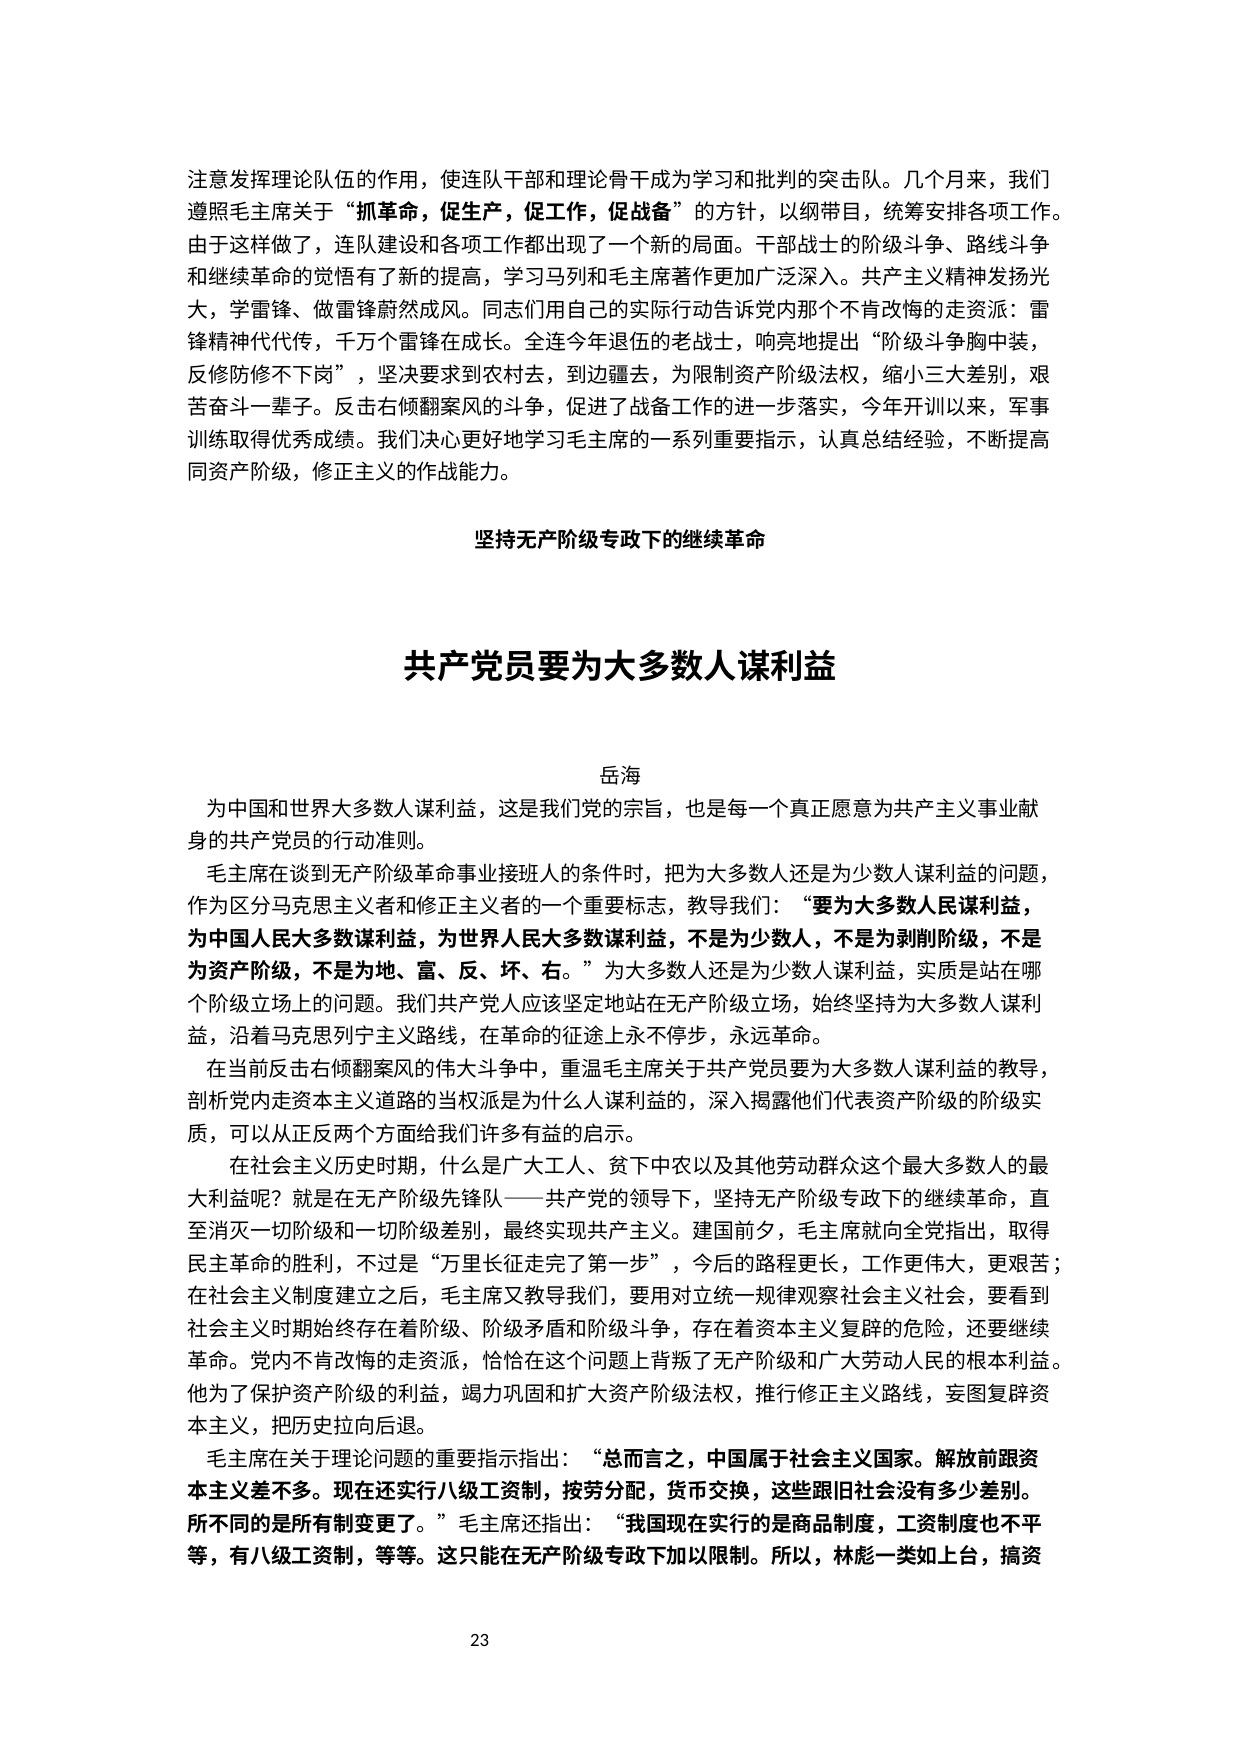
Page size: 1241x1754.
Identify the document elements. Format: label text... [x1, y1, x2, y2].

text 在社会主义历史时期，什么是广大工人、贫下中农以及其他劳动群众这个最大多数人的最大利益呢？就是在无产阶级先锋队——共产党的领导下，坚持无产阶级专政下的继续革命，直至消灭一切阶级和一切阶级差别，最终实现共产主义。建国前夕，毛主席就向全党指出，取得民主革命的胜利，不过是“万里长征走完了第一步”，今后的路程更长，工作更伟大，更艰苦；在社会主义制度建立之后，毛主席又教导我们，要用对立统一规律观察社会主义社会，要看到社会主义时期始终存在着阶级、阶级矛盾和阶级斗争，存在着资本主义复辟的危险，还要继续革命。党内不肯改悔的走资派，恰恰在这个问题上背叛了无产阶级和广大劳动人民的根本利益。他为了保护资产阶级的利益，竭力巩固和扩大资产阶级法权，推行修正主义路线，妄图复辟资本主义，把历史拉向后退。 [187, 1148, 1053, 1441]
subtitle 共产党员要为大多数人谋利益 [187, 632, 1053, 697]
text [187, 162, 1053, 487]
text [187, 1441, 1053, 1571]
text 在当前反击右倾翻案风的伟大斗争中，重温毛主席关于共产党员要为大多数人谋利益的教导，剖析党内走资本主义道路的当权派是为什么人谋利益的，深入揭露他们代表资产阶级的阶级实质，可以从正反两个方面给我们许多有益的启示。 [187, 1051, 1053, 1148]
subtitle 坚持无产阶级专政下的继续革命 [187, 522, 1053, 555]
text 为中国和世界大多数人谋利益，这是我们党的宗旨，也是每一个真正愿意为共产主义事业献身的共产党员的行动准则。 [187, 791, 1053, 856]
text 岳海 [187, 758, 1053, 791]
text 毛主席在谈到无产阶级革命事业接班人的条件时，把为大多数人还是为少数人谋利益的问题，作为区分马克思主义者和修正主义者的一个重要标志，教导我们：“要为大多数人民谋利益，为中国人民大多数谋利益，为世界人民大多数谋利益，不是为少数人，不是为剥削阶级，不是为资产阶级，不是为地、富、反、坏、右。”为大多数人还是为少数人谋利益，实质是站在哪个阶级立场上的问题。我们共产党人应该坚定地站在无产阶级立场，始终坚持为大多数人谋利益，沿着马克思列宁主义路线，在革命的征途上永不停步，永远革命。 [187, 856, 1053, 1051]
